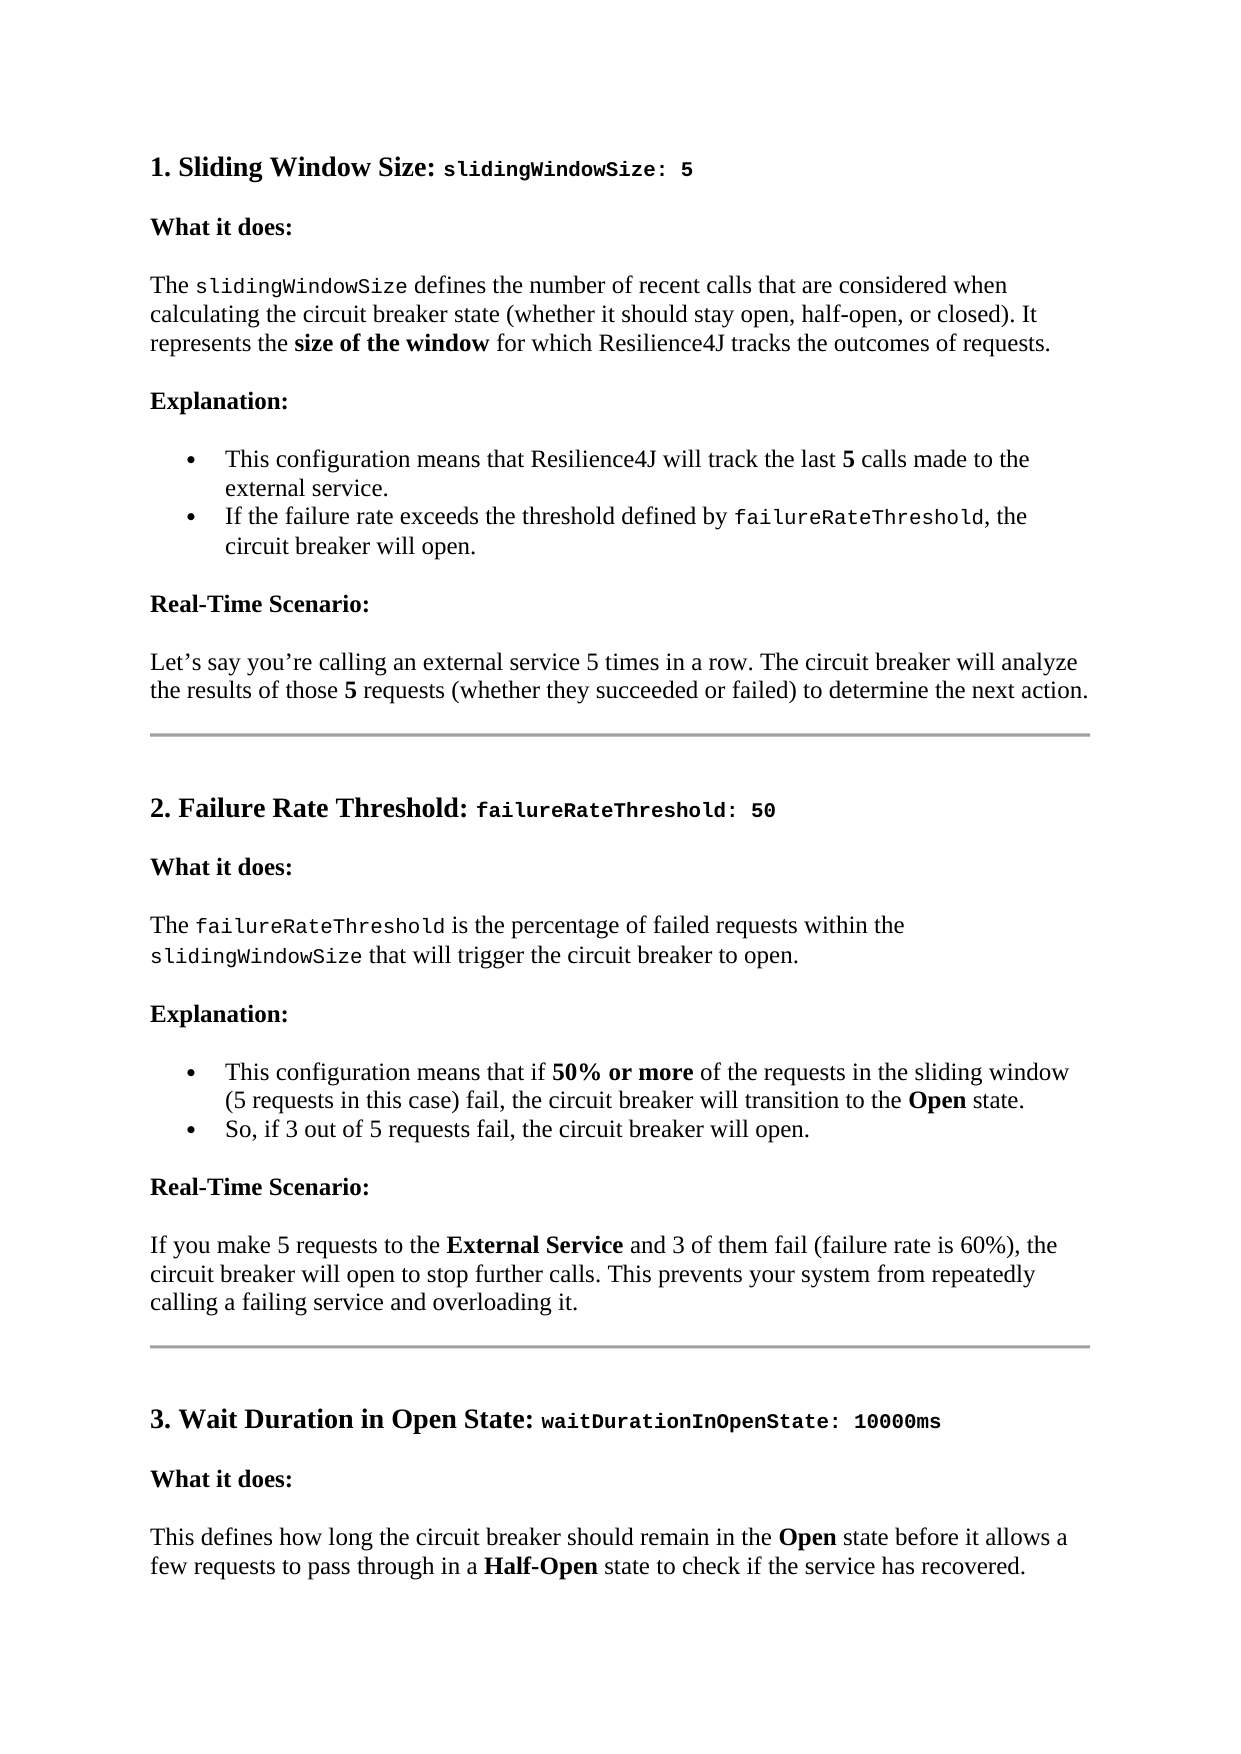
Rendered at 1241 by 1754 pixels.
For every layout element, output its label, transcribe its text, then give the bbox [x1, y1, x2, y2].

text This defines how long the circuit breaker should remain in the Open state before it allows a few requests to pass through in a Half-Open state to check if the service has recovered. [150, 1522, 1090, 1580]
text What it does: [150, 212, 1090, 241]
text 1. Sliding Window Size: slidingWindowSize: 5 [150, 150, 1090, 183]
list This configuration means that if 50% or more of the requests in the sliding window (5 requests in this case) fail, the circuit breaker will transition to the Open state. [187, 1057, 1090, 1114]
list This configuration means that Resilience4J will track the last 5 calls made to the external service. [187, 444, 1090, 501]
text What it does: [150, 852, 1090, 881]
text Explanation: [150, 999, 1090, 1027]
text 3. Wait Duration in Open State: waitDurationInOpenState: 10000ms [150, 1402, 1090, 1435]
text Real-Time Scenario: [150, 1172, 1090, 1201]
list If the failure rate exceeds the threshold defined by failureRateThreshold, the circuit breaker will open. [187, 501, 1090, 560]
text Real-Time Scenario: [150, 589, 1090, 618]
text The slidingWindowSize defines the number of recent calls that are considered when calculating the circuit breaker state (whether it should stay open, half-open, or closed). It represents the size of the window for which Resilience4J tracks the outcomes of requests. [150, 270, 1090, 357]
list So, if 3 out of 5 requests fail, the circuit breaker will open. [187, 1114, 1090, 1143]
text Let’s say you’re calling an external service 5 times in a row. The circuit breaker will analyze the results of those 5 requests (whether they succeeded or failed) to determine the next action. [150, 647, 1090, 704]
text 2. Failure Rate Threshold: failureRateThreshold: 50 [150, 791, 1090, 823]
text Explanation: [150, 386, 1090, 415]
text What it does: [150, 1464, 1090, 1493]
text If you make 5 requests to the External Service and 3 of them fail (failure rate is 60%), the circuit breaker will open to stop further calls. This prevents your system from repeatedly calling a failing service and overloading it. [150, 1230, 1090, 1316]
text The failureRateThreshold is the percentage of failed requests within the slidingWindowSize that will trigger the circuit breaker to open. [150, 910, 1090, 969]
